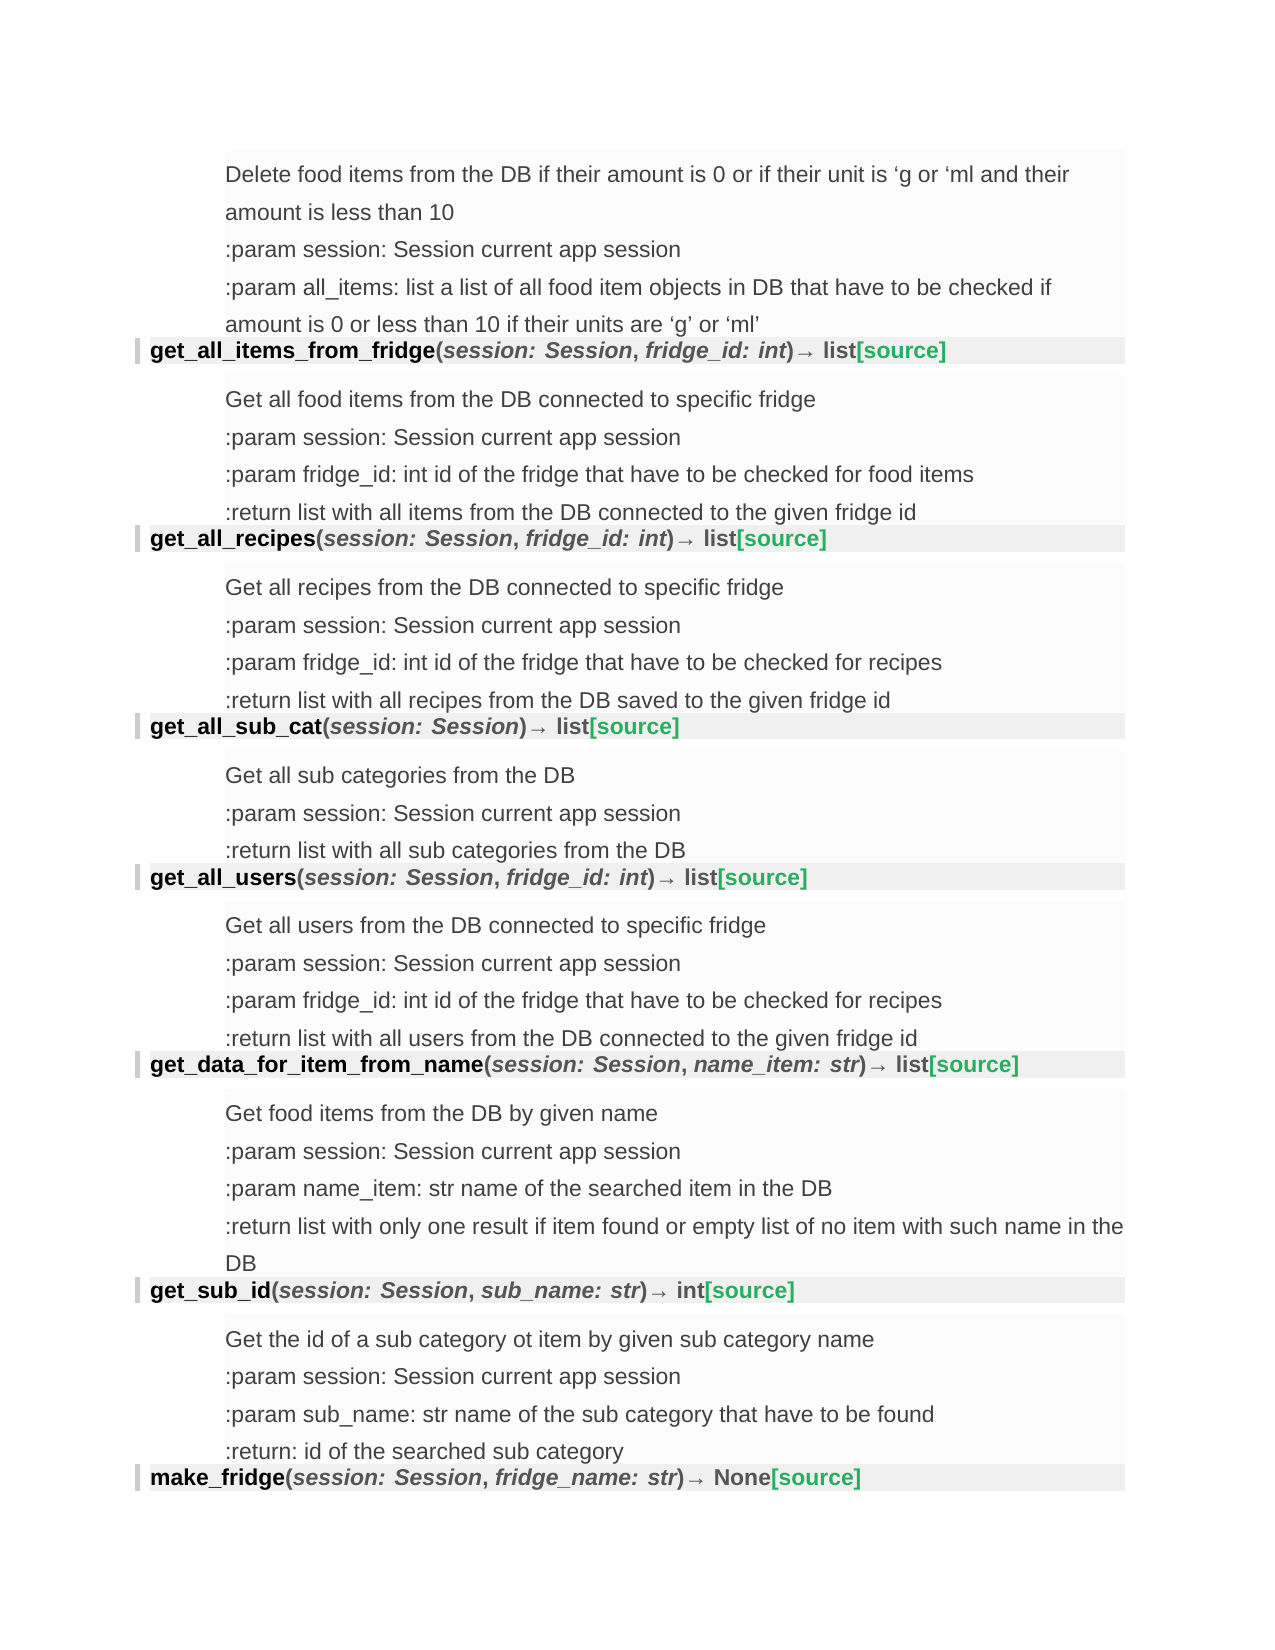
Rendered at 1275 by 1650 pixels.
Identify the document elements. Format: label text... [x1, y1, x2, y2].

text :param fridge_id: int id of the fridge that have to be checked for recipes [225, 638, 1125, 676]
text :param session: Session current app session [225, 1352, 1125, 1389]
text Get all recipes from the DB connected to specific fridge [225, 563, 1125, 601]
text get_sub_id(session: Session, sub_name: str)→ int[source] [150, 1277, 1125, 1303]
text :return list with only one result if item found or empty list of no item with such name in the DB [225, 1202, 1125, 1277]
text :return list with all items from the DB connected to the given fridge id [225, 488, 1125, 525]
text :param session: Session current app session [225, 225, 1125, 262]
text Get food items from the DB by given name [225, 1089, 1125, 1127]
text :param all_items: list a list of all food item objects in DB that have to be checked if amount is 0 or less than 10 if their units are ‘g’ or ‘ml’ [225, 262, 1125, 337]
text make_fridge(session: Session, fridge_name: str)→ None[source] [150, 1464, 1125, 1491]
text :param session: Session current app session [225, 413, 1125, 450]
text get_all_users(session: Session, fridge_id: int)→ list[source] [150, 863, 1125, 890]
text get_all_recipes(session: Session, fridge_id: int)→ list[source] [150, 525, 1125, 552]
text Get all food items from the DB connected to specific fridge [225, 375, 1125, 413]
text :param sub_name: str name of the sub category that have to be found [225, 1389, 1125, 1427]
text Get all sub categories from the DB [225, 751, 1125, 788]
text get_all_sub_cat(session: Session)→ list[source] [150, 713, 1125, 739]
text :param fridge_id: int id of the fridge that have to be checked for food items [225, 450, 1125, 488]
text :param session: Session current app session [225, 939, 1125, 976]
text Delete food items from the DB if their amount is 0 or if their unit is ‘g or ‘ml and their amount is less than 10 [225, 150, 1125, 225]
text :return list with all sub categories from the DB [225, 826, 1125, 863]
text Get the id of a sub category ot item by given sub category name [225, 1314, 1125, 1352]
text get_all_items_from_fridge(session: Session, fridge_id: int)→ list[source] [150, 337, 1125, 364]
text :param fridge_id: int id of the fridge that have to be checked for recipes [225, 976, 1125, 1014]
text Get all users from the DB connected to specific fridge [225, 901, 1125, 939]
text :param name_item: str name of the searched item in the DB [225, 1164, 1125, 1202]
text :param session: Session current app session [225, 601, 1125, 638]
text get_data_for_item_from_name(session: Session, name_item: str)→ list[source] [150, 1051, 1125, 1078]
text :param session: Session current app session [225, 1127, 1125, 1164]
text :param session: Session current app session [225, 788, 1125, 826]
text :return list with all users from the DB connected to the given fridge id [225, 1014, 1125, 1051]
text :return list with all recipes from the DB saved to the given fridge id [225, 676, 1125, 713]
text :return: id of the searched sub category [225, 1427, 1125, 1464]
